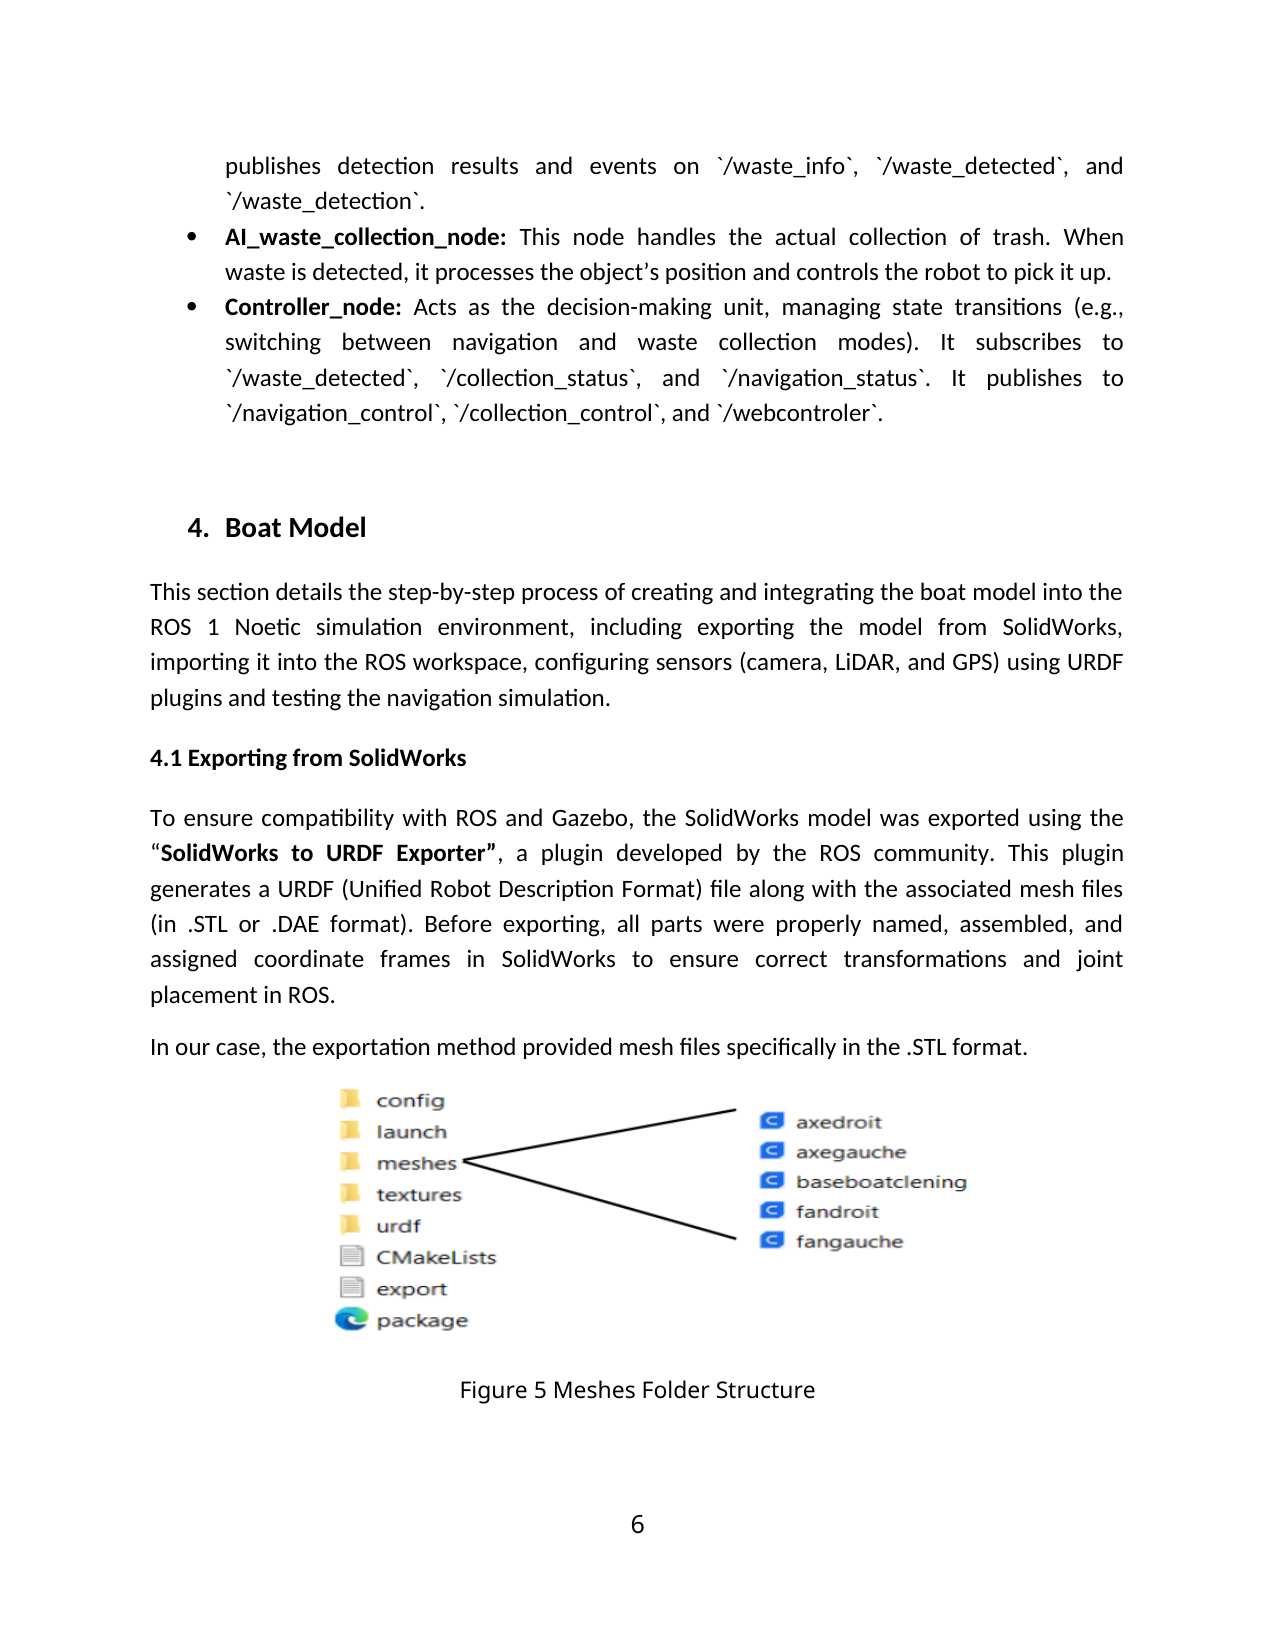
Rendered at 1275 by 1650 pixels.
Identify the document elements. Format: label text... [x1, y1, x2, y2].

list Controller_node: Acts as the decision-making unit, managing state transitions (e.g., switching between navigation and waste collection modes). It subscribes to `/waste_detected`, `/collection_status`, and `/navigation_status`. It publishes to `/navigation_control`, `/collection_control`, and `/webcontroler`. [187, 291, 1125, 428]
picture [331, 1082, 1036, 1353]
list AI_waste_collection_node: This node handles the actual collection of trash. When waste is detected, it processes the object’s position and controls the robot to pick it up. [187, 221, 1125, 286]
text 4.1 Exporting from SolidWorks [150, 742, 1125, 772]
text In our case, the exportation method provided mesh files specifically in the .STL format. [150, 1031, 1125, 1061]
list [187, 150, 1125, 216]
list Boat Model [187, 509, 1125, 545]
text This section details the step-by-step process of creating and integrating the boat model into the ROS 1 Noetic simulation environment, including exporting the model from SolidWorks, importing it into the ROS workspace, configuring sensors (camera, LiDAR, and GPS) using URDF plugins and testing the navigation simulation. [150, 576, 1125, 712]
text To ensure compatibility with ROS and Gazebo, the SolidWorks model was exported using the “SolidWorks to URDF Exporter”, a plugin developed by the ROS community. This plugin generates a URDF (Unified Robot Description Format) file along with the associated mesh files (in .STL or .DAE format). Before exporting, all parts were properly named, assembled, and assigned coordinate frames in SolidWorks to ensure correct transformations and joint placement in ROS. [150, 802, 1125, 1009]
